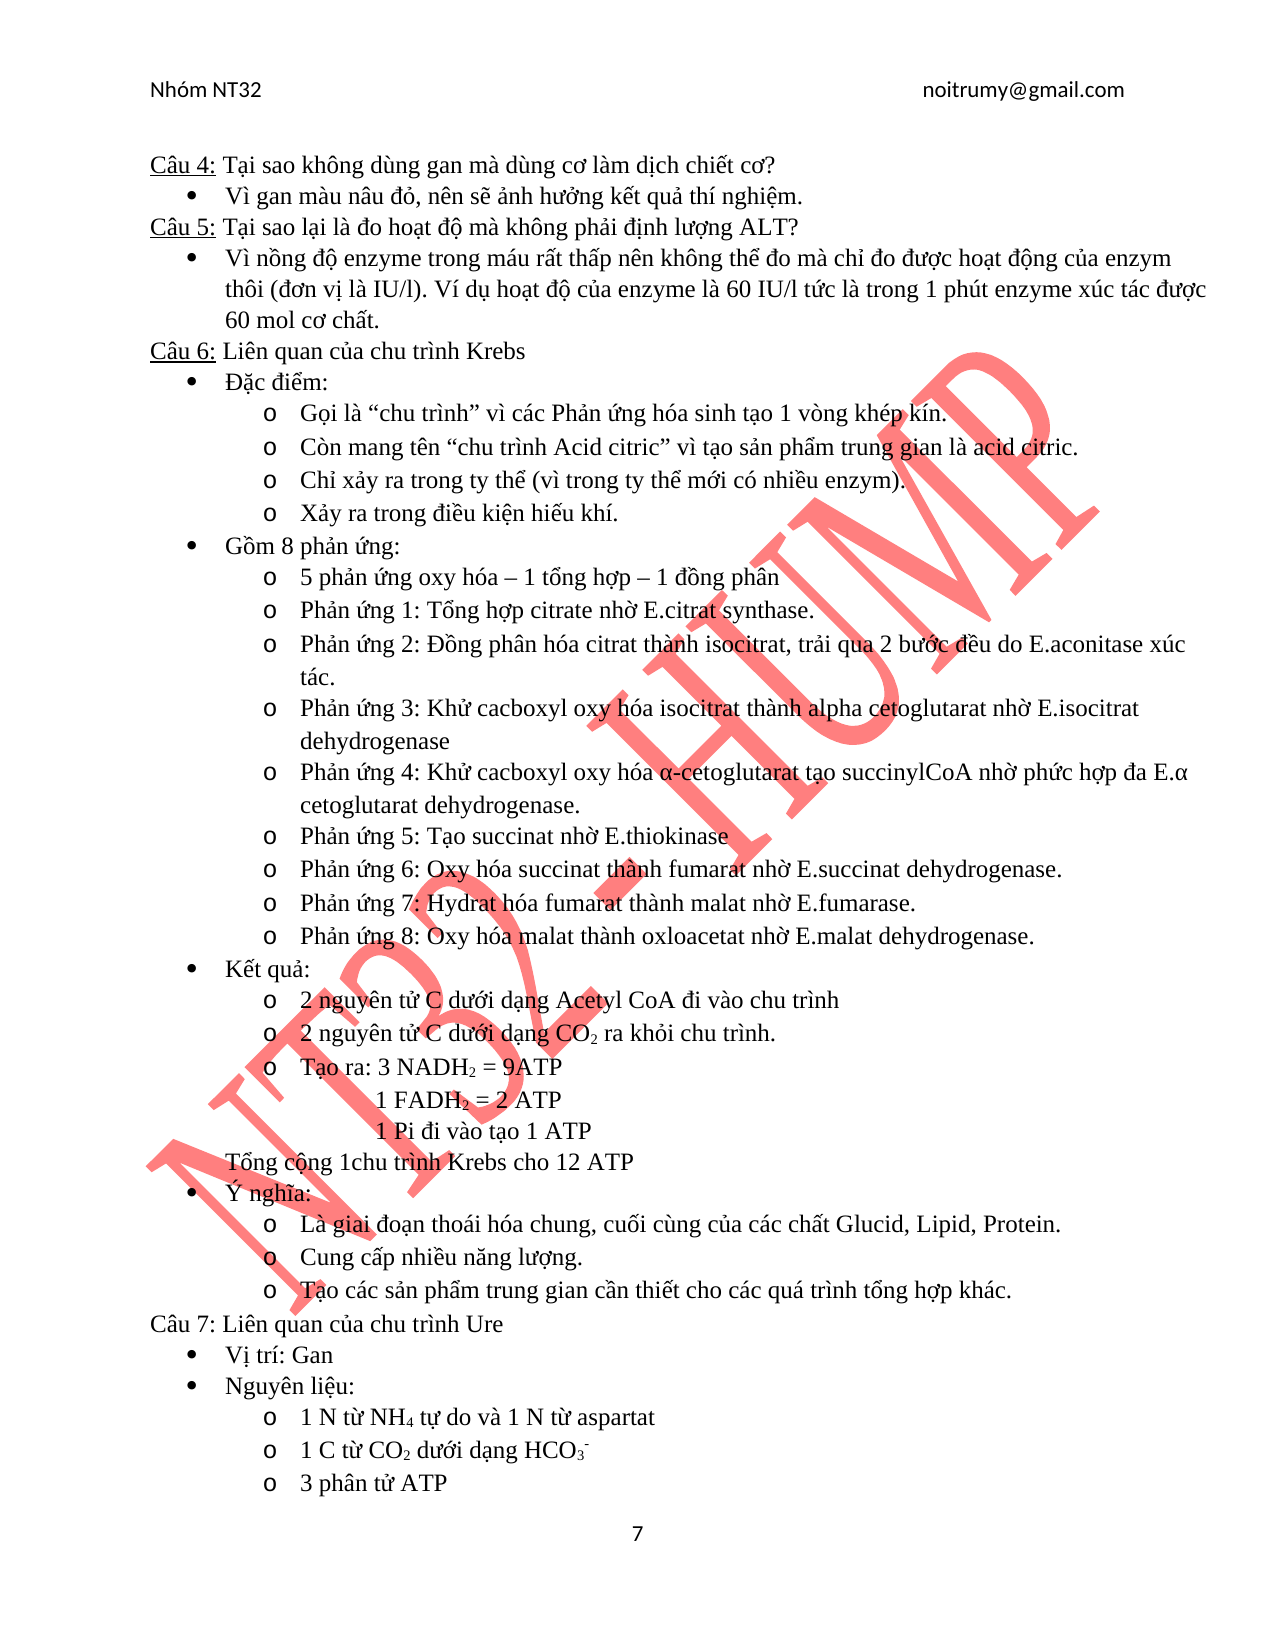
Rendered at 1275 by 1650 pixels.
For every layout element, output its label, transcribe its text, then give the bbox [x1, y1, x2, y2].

list Còn mang tên “chu trình Acid citric” vì tạo sản phẩm trung gian là acid citric. [262, 432, 1214, 462]
list Phản ứng 8: Oxy hóa malat thành oxloacetat nhờ E.malat dehydrogenase. [262, 921, 1214, 952]
list Cung cấp nhiều năng lượng. [262, 1242, 1214, 1273]
list Phản ứng 1: Tổng hợp citrate nhờ E.citrat synthase. [262, 596, 1214, 626]
list Xảy ra trong điều kiện hiếu khí. [262, 498, 1214, 529]
text Câu 6: Liên quan của chu trình Krebs [150, 336, 1214, 365]
list 1 C từ CO2 dưới dạng HCO3- [262, 1435, 1214, 1466]
list 2 nguyên tử C dưới dạng CO2 ra khỏi chu trình. [262, 1018, 1214, 1049]
text Tổng cộng 1chu trình Krebs cho 12 ATP [150, 1147, 1214, 1176]
text Câu 7: Liên quan của chu trình Ure [150, 1309, 1214, 1337]
list 5 phản ứng oxy hóa – 1 tổng hợp – 1 đồng phân [262, 562, 1214, 593]
text 1 Pi đi vào tạo 1 ATP [150, 1116, 1214, 1145]
list Vì nồng độ enzyme trong máu rất thấp nên không thể đo mà chỉ đo được hoạt động của enzym thôi (đơn vị là IU/l). Ví dụ hoạt độ của enzyme là 60 IU/l tức là trong 1 phút enzyme xúc tác được 60 mol cơ chất. [187, 243, 1214, 334]
list Vì gan màu nâu đỏ, nên sẽ ảnh hưởng kết quả thí nghiệm. [187, 181, 1214, 210]
list Phản ứng 5: Tạo succinat nhờ E.thiokinase [262, 821, 1214, 852]
list Nguyên liệu: [187, 1371, 1214, 1399]
text Câu 4: Tại sao không dùng gan mà dùng cơ làm dịch chiết cơ? [150, 150, 1214, 179]
list Đặc điểm: [187, 367, 1214, 396]
list Tạo các sản phẩm trung gian cần thiết cho các quá trình tổng hợp khác. [262, 1276, 1214, 1306]
list Phản ứng 4: Khử cacboxyl oxy hóa α-cetoglutarat tạo succinylCoA nhờ phức hợp đa E.α cetoglutarat dehydrogenase. [262, 757, 1214, 819]
list Phản ứng 3: Khử cacboxyl oxy hóa isocitrat thành alpha cetoglutarat nhờ E.isocitrat dehydrogenase [262, 693, 1214, 755]
text 1 FADH2 = 2 ATP [150, 1085, 1214, 1114]
list 1 N từ NH4 tự do và 1 N từ aspartat [262, 1402, 1214, 1433]
list Vị trí: Gan [187, 1340, 1214, 1368]
text Câu 5: Tại sao lại là đo hoạt độ mà không phải định lượng ALT? [150, 212, 1214, 241]
list Gọi là “chu trình” vì các Phản ứng hóa sinh tạo 1 vòng khép kín. [262, 398, 1214, 429]
list 3 phân tử ATP [262, 1468, 1214, 1499]
list Phản ứng 7: Hydrat hóa fumarat thành malat nhờ E.fumarase. [262, 888, 1214, 918]
list Là giai đoạn thoái hóa chung, cuối cùng của các chất Glucid, Lipid, Protein. [262, 1209, 1214, 1240]
list Kết quả: [187, 954, 1214, 983]
list Phản ứng 2: Đồng phân hóa citrat thành isocitrat, trải qua 2 bước đều do E.aconitase xúc tác. [262, 629, 1214, 691]
list 2 nguyên tử C dưới dạng Acetyl CoA đi vào chu trình [262, 985, 1214, 1016]
list Chỉ xảy ra trong ty thể (vì trong ty thể mới có nhiều enzym). [262, 465, 1214, 496]
list Ý nghĩa: [187, 1178, 1214, 1207]
list Gồm 8 phản ứng: [187, 531, 1214, 560]
list Tạo ra: 3 NADH2 = 9ATP [262, 1052, 1214, 1082]
list Phản ứng 6: Oxy hóa succinat thành fumarat nhờ E.succinat dehydrogenase. [262, 854, 1214, 885]
